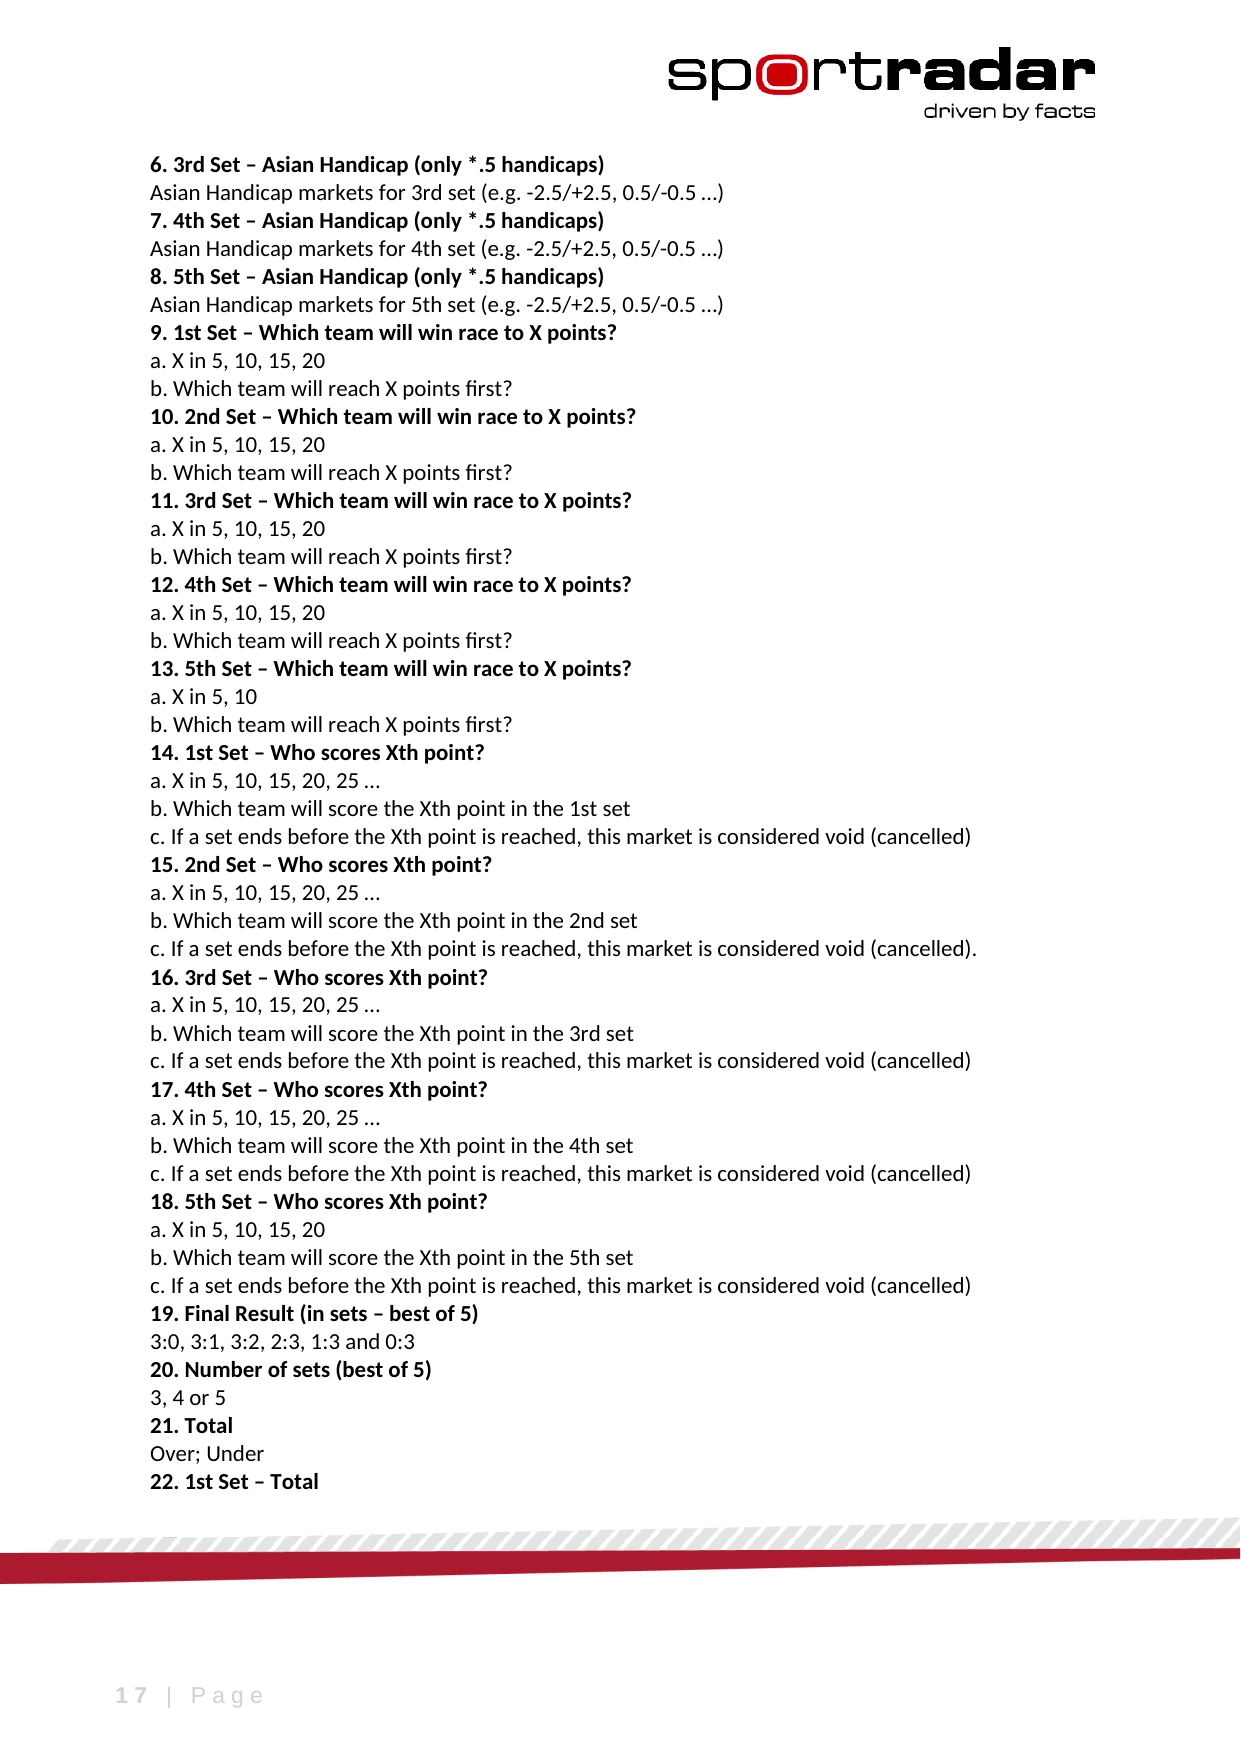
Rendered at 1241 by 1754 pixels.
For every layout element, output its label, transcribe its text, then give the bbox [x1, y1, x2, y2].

text b. Which team will score the Xth point in the 2nd set [150, 907, 1090, 934]
text 16. 3rd Set – Who scores Xth point? [150, 963, 1090, 991]
text 3:0, 3:1, 3:2, 2:3, 1:3 and 0:3 [150, 1327, 1090, 1355]
text 11. 3rd Set – Which team will win race to X points? [150, 486, 1090, 514]
text 13. 5th Set – Which team will win race to X points? [150, 654, 1090, 682]
text a. X in 5, 10, 15, 20, 25 … [150, 766, 1090, 794]
text 9. 1st Set – Which team will win race to X points? [150, 318, 1090, 346]
text b. Which team will reach X points first? [150, 710, 1090, 738]
text a. X in 5, 10, 15, 20, 25 … [150, 991, 1090, 1019]
text a. X in 5, 10, 15, 20, 25 … [150, 1103, 1090, 1131]
text b. Which team will reach X points first? [150, 374, 1090, 402]
text 3, 4 or 5 [150, 1383, 1090, 1411]
text c. If a set ends before the Xth point is reached, this market is considered void (cancelled) [150, 1159, 1090, 1187]
text 17. 4th Set – Who scores Xth point? [150, 1075, 1090, 1103]
text b. Which team will score the Xth point in the 4th set [150, 1131, 1090, 1159]
text 15. 2nd Set – Who scores Xth point? [150, 851, 1090, 878]
text c. If a set ends before the Xth point is reached, this market is considered void (cancelled). [150, 934, 1090, 963]
text c. If a set ends before the Xth point is reached, this market is considered void (cancelled) [150, 822, 1090, 851]
text 7. 4th Set – Asian Handicap (only *.5 handicaps) [150, 206, 1090, 234]
text 10. 2nd Set – Which team will win race to X points? [150, 402, 1090, 430]
picture [0, 1515, 1241, 1584]
text a. X in 5, 10, 15, 20 [150, 430, 1090, 458]
text 14. 1st Set – Who scores Xth point? [150, 738, 1090, 766]
text a. X in 5, 10, 15, 20, 25 … [150, 878, 1090, 907]
text 6. 3rd Set – Asian Handicap (only *.5 handicaps) [150, 150, 1090, 178]
text a. X in 5, 10, 15, 20 [150, 598, 1090, 626]
picture [668, 47, 1095, 121]
text 21. Total [150, 1411, 1090, 1439]
text 20. Number of sets (best of 5) [150, 1355, 1090, 1383]
text b. Which team will reach X points first? [150, 542, 1090, 570]
text b. Which team will score the Xth point in the 3rd set [150, 1019, 1090, 1047]
text a. X in 5, 10, 15, 20 [150, 346, 1090, 374]
text Over; Under [150, 1439, 1090, 1467]
text Asian Handicap markets for 5th set (e.g. -2.5/+2.5, 0.5/-0.5 …) [150, 290, 1090, 318]
text Asian Handicap markets for 3rd set (e.g. -2.5/+2.5, 0.5/-0.5 …) [150, 178, 1090, 206]
text a. X in 5, 10 [150, 682, 1090, 710]
text a. X in 5, 10, 15, 20 [150, 514, 1090, 542]
text 22. 1st Set – Total [150, 1467, 1090, 1495]
text 12. 4th Set – Which team will win race to X points? [150, 570, 1090, 598]
text c. If a set ends before the Xth point is reached, this market is considered void (cancelled) [150, 1271, 1090, 1299]
text b. Which team will reach X points first? [150, 458, 1090, 486]
text a. X in 5, 10, 15, 20 [150, 1215, 1090, 1243]
text 8. 5th Set – Asian Handicap (only *.5 handicaps) [150, 262, 1090, 290]
text b. Which team will score the Xth point in the 5th set [150, 1243, 1090, 1271]
text b. Which team will reach X points first? [150, 626, 1090, 654]
text 19. Final Result (in sets – best of 5) [150, 1299, 1090, 1327]
text 18. 5th Set – Who scores Xth point? [150, 1187, 1090, 1215]
text b. Which team will score the Xth point in the 1st set [150, 794, 1090, 822]
text c. If a set ends before the Xth point is reached, this market is considered void (cancelled) [150, 1047, 1090, 1075]
text Asian Handicap markets for 4th set (e.g. -2.5/+2.5, 0.5/-0.5 …) [150, 234, 1090, 262]
